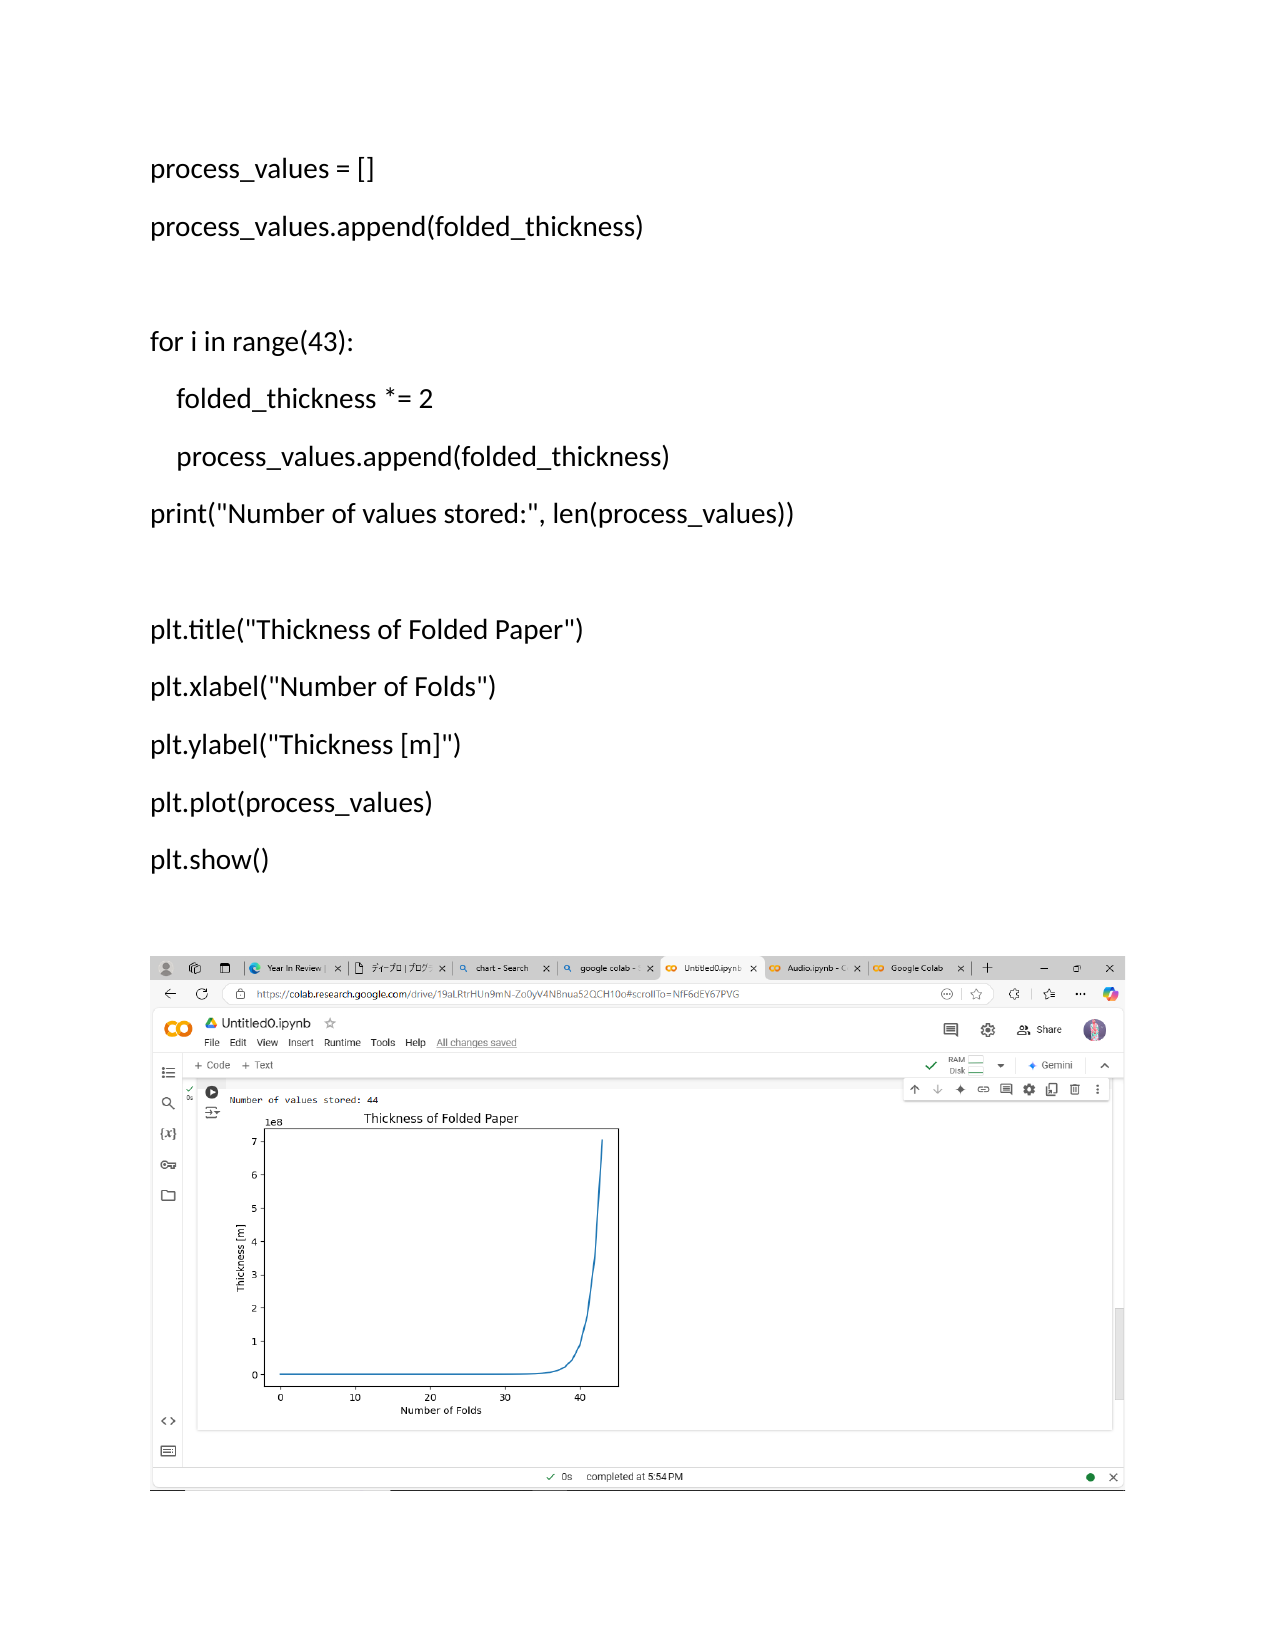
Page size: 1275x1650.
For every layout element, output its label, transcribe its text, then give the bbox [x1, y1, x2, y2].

text plt.show() [150, 841, 1125, 877]
text process_values = [] [150, 150, 1125, 186]
text process_values.append(folded_thickness) [150, 438, 1125, 474]
text process_values.append(folded_thickness) [150, 208, 1125, 243]
text print("Number of values stored:", len(process_values)) [150, 496, 1125, 531]
text for i in range(43): [150, 323, 1125, 358]
text plt.plot(process_values) [150, 784, 1125, 819]
text plt.ylabel("Thickness [m]") [150, 726, 1125, 762]
text folded_thickness *= 2 [150, 380, 1125, 416]
picture [150, 956, 1125, 1491]
text plt.xlabel("Number of Folds") [150, 668, 1125, 704]
text plt.title("Thickness of Folded Paper") [150, 611, 1125, 646]
